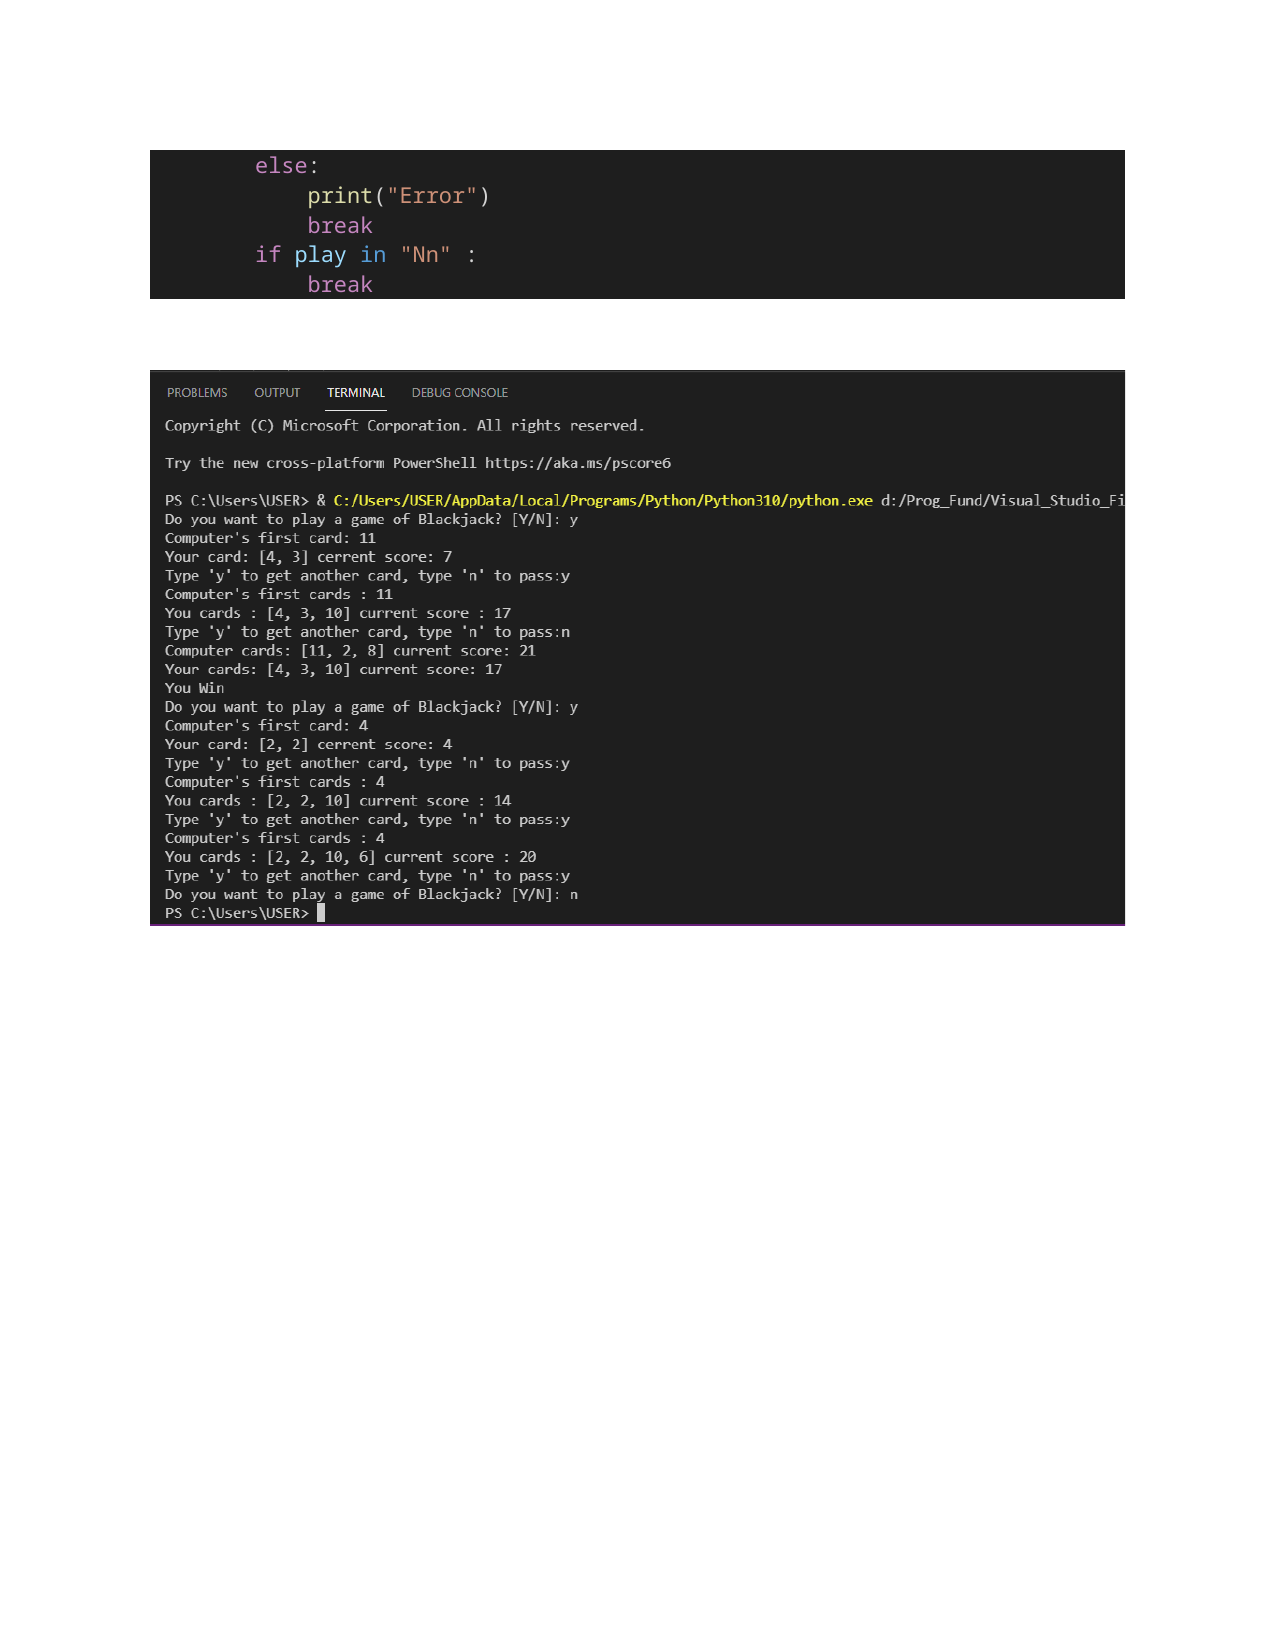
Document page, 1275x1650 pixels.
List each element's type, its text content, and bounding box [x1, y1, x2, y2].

text else: [150, 150, 1125, 180]
text break [150, 269, 1125, 299]
text if play in "Nn" : [150, 239, 1125, 269]
picture [150, 370, 1125, 926]
text break [150, 209, 1125, 239]
text print("Error") [150, 180, 1125, 209]
